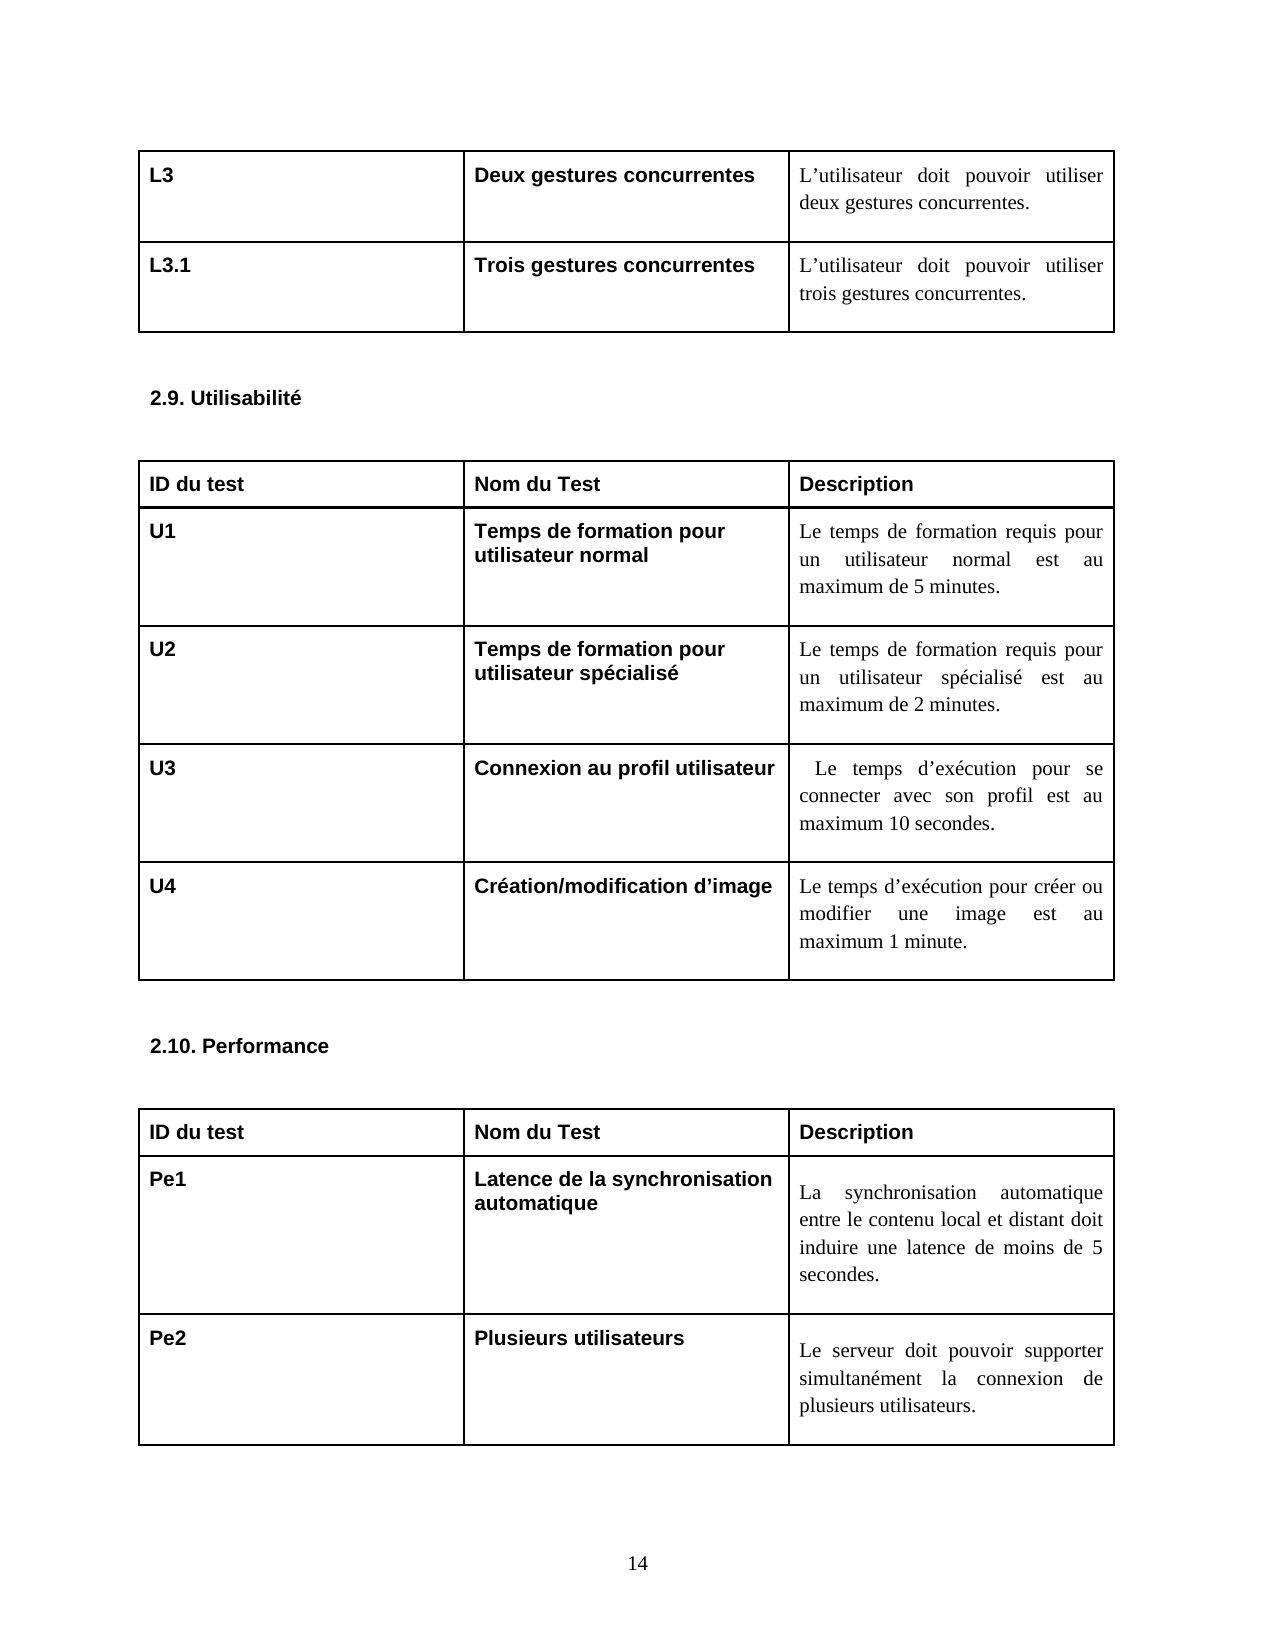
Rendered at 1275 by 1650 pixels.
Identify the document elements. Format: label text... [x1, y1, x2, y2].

table_cell Création/modification d’image [465, 863, 788, 979]
table_cell Pe1 [140, 1157, 463, 1313]
table_cell Trois gestures concurrentes [465, 243, 788, 331]
table_cell Le temps de formation requis pour un utilisateur normal est au maximum de 5 minutes. [790, 509, 1113, 625]
table_cell Latence de la synchronisation automatique [465, 1157, 788, 1313]
table_header ID du test [140, 462, 463, 506]
table_cell Temps de formation pour utilisateur spécialisé [465, 627, 788, 743]
table_header ID du test [140, 1110, 463, 1154]
table_cell Plusieurs utilisateurs [465, 1315, 788, 1444]
text 2.9. Utilisabilité [150, 386, 1125, 410]
table_cell Le temps d’exécution pour créer ou modifier une image est au maximum 1 minute. [790, 863, 1113, 979]
table_cell La synchronisation automatique entre le contenu local et distant doit induire une latence de moins de 5 secondes. [790, 1157, 1113, 1313]
table_cell Le serveur doit pouvoir supporter simultanément la connexion de plusieurs utilisateurs. [790, 1315, 1113, 1444]
table_cell U4 [140, 863, 463, 979]
table_header Description [790, 1110, 1113, 1154]
table_cell Temps de formation pour utilisateur normal [465, 509, 788, 625]
table_cell Deux gestures concurrentes [465, 152, 788, 241]
table_cell U3 [140, 745, 463, 861]
text 2.10. Performance [150, 1034, 1125, 1058]
table_cell Connexion au profil utilisateur [465, 745, 788, 861]
table_cell L’utilisateur doit pouvoir utiliser trois gestures concurrentes. [790, 243, 1113, 331]
table_cell Le temps d’exécution pour se connecter avec son profil est au maximum 10 secondes. [790, 745, 1113, 861]
table_cell L’utilisateur doit pouvoir utiliser deux gestures concurrentes. [790, 152, 1113, 241]
table_header Nom du Test [465, 462, 788, 506]
table_header Description [790, 462, 1113, 506]
table_cell Pe2 [140, 1315, 463, 1444]
table_cell L3.1 [140, 243, 463, 331]
table_cell U2 [140, 627, 463, 743]
table_header Nom du Test [465, 1110, 788, 1154]
table_cell L3 [140, 152, 463, 241]
table_cell Le temps de formation requis pour un utilisateur spécialisé est au maximum de 2 minutes. [790, 627, 1113, 743]
table_cell U1 [140, 509, 463, 625]
